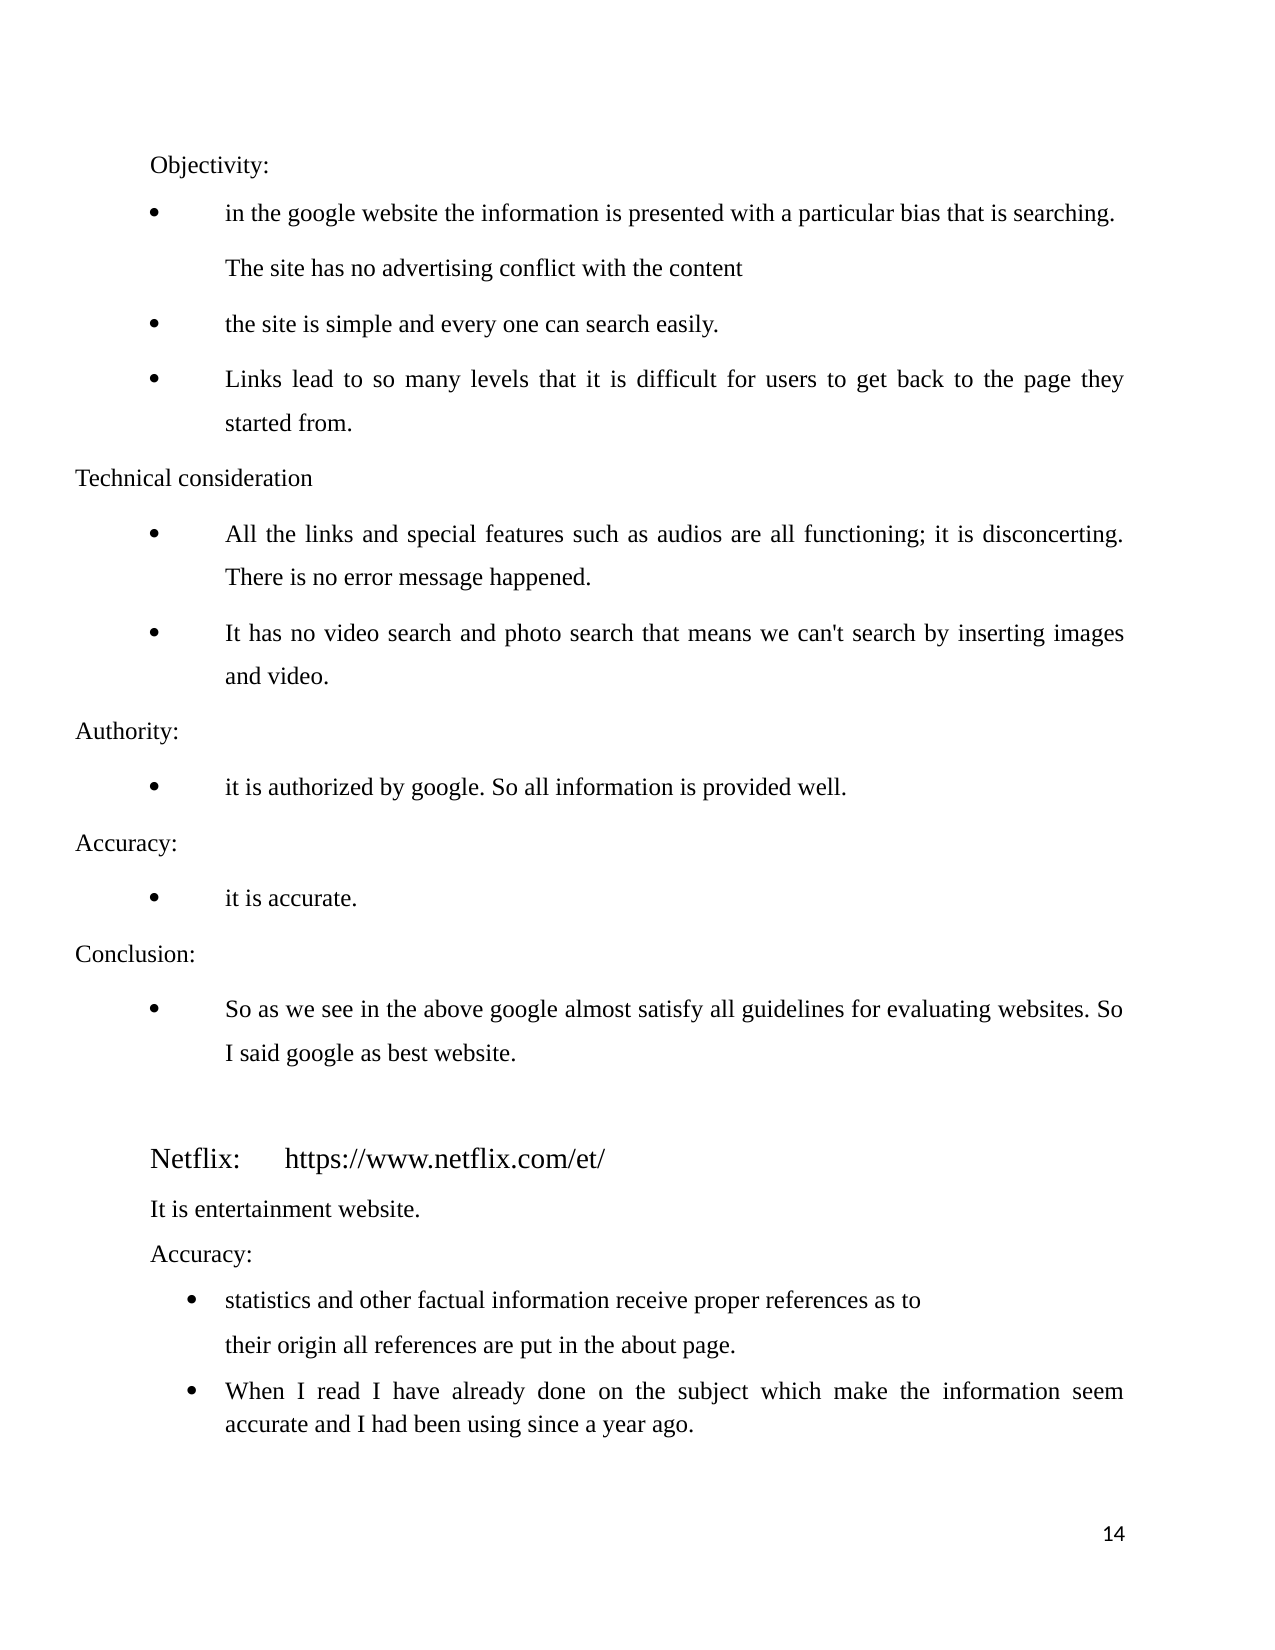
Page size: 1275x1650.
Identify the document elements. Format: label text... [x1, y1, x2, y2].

list it is authorized by google. So all information is provided well. [150, 772, 1125, 801]
list Links lead to so many levels that it is difficult for users to get back to the page they started from. [150, 364, 1125, 436]
text their origin all references are put in the about page. [225, 1331, 1125, 1359]
list It has no video search and photo search that means we can't search by inserting images and video. [150, 618, 1125, 689]
list statistics and other factual information receive proper references as to [187, 1285, 1125, 1314]
text The site has no advertising conflict with the content [150, 253, 1125, 282]
text It is entertainment website. [150, 1194, 1125, 1223]
text Accuracy: [75, 828, 1125, 856]
text Netflix: https://www.netflix.com/et/ [150, 1141, 1125, 1174]
text Accuracy: [150, 1239, 1125, 1268]
list in the google website the information is presented with a particular bias that is searching. [150, 198, 1125, 226]
text Technical consideration [75, 463, 1125, 492]
list it is accurate. [150, 883, 1125, 912]
list When I read I have already done on the subject which make the information seem accurate and I had been using since a year ago. [187, 1376, 1125, 1438]
list So as we see in the above google almost satisfy all guidelines for evaluating websites. So I said google as best website. [150, 994, 1125, 1066]
text Conclusion: [75, 939, 1125, 968]
text Authority: [75, 716, 1125, 745]
text Objectivity: [150, 150, 1125, 179]
list the site is simple and every one can search easily. [150, 309, 1125, 338]
list All the links and special features such as audios are all functioning; it is disconcerting. There is no error message happened. [150, 519, 1125, 591]
